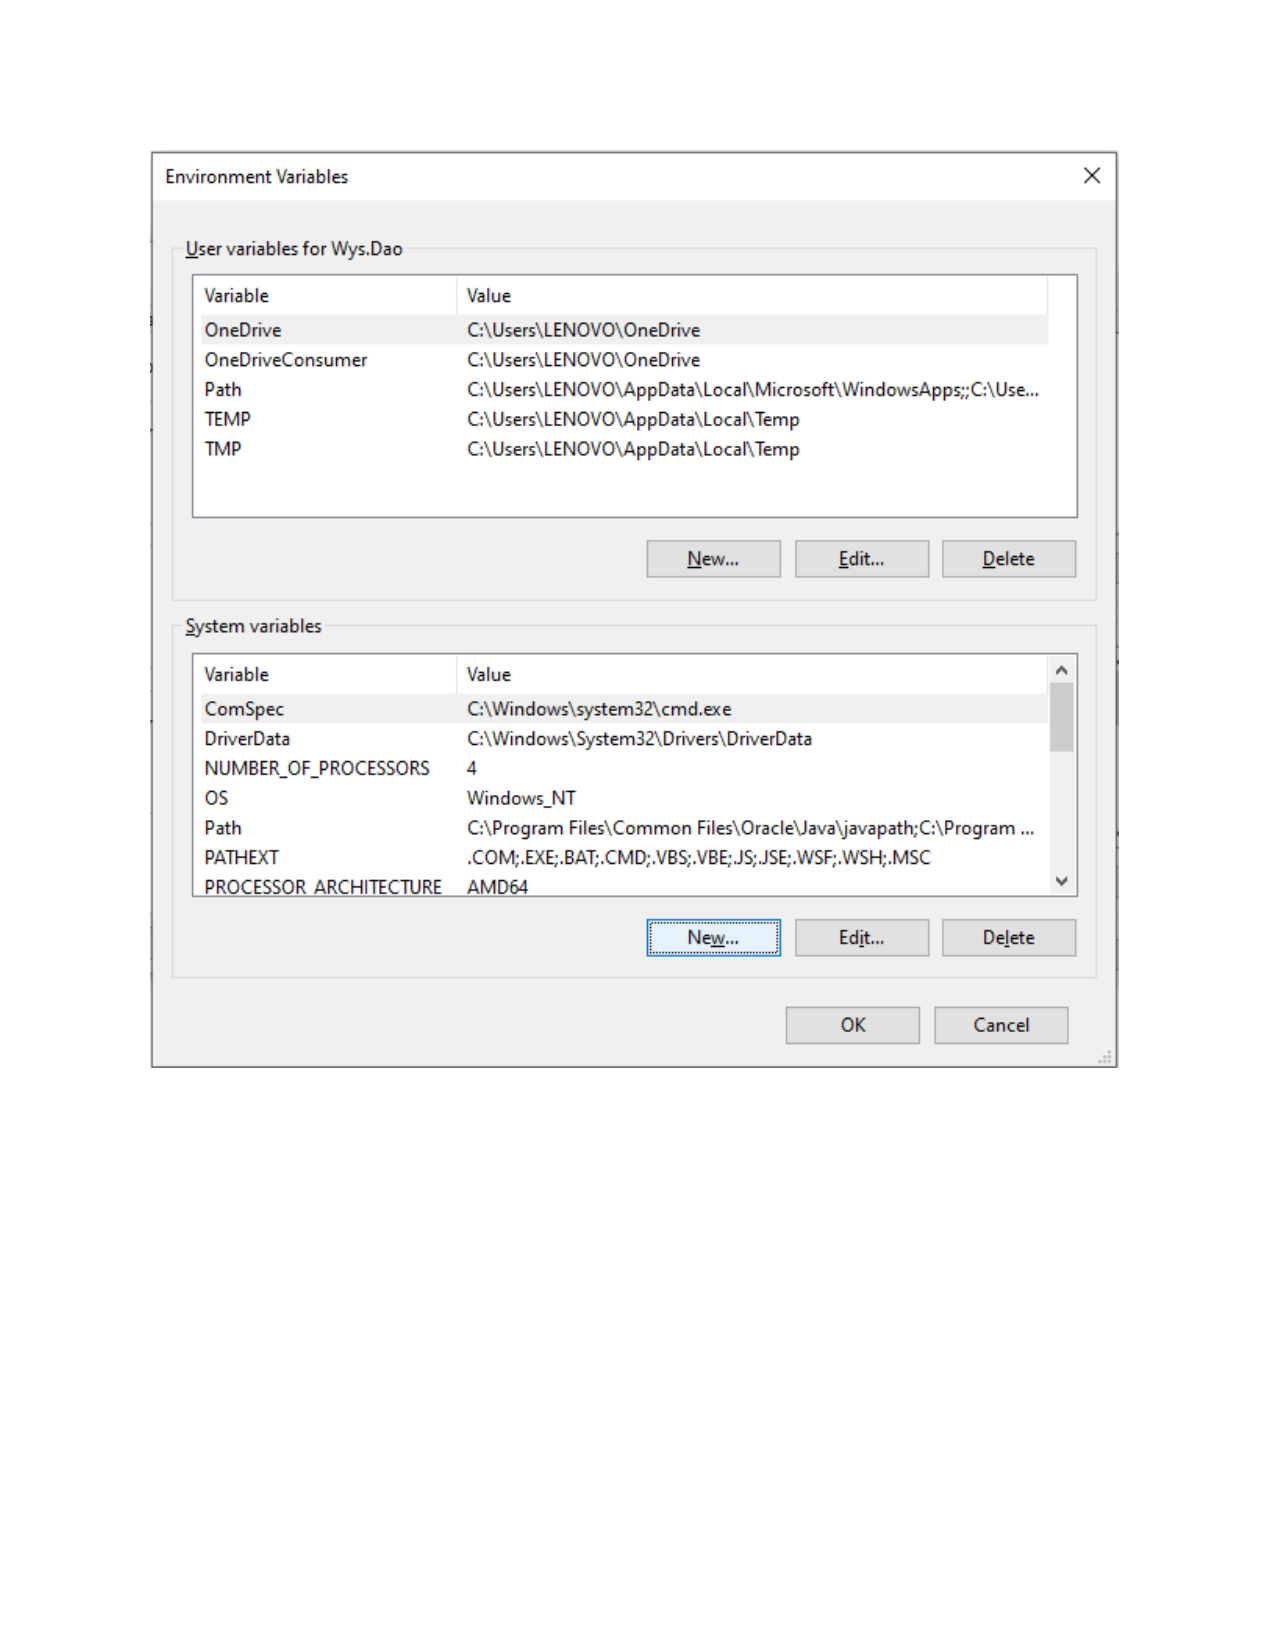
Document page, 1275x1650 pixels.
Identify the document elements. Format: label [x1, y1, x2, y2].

picture [150, 150, 1119, 1068]
